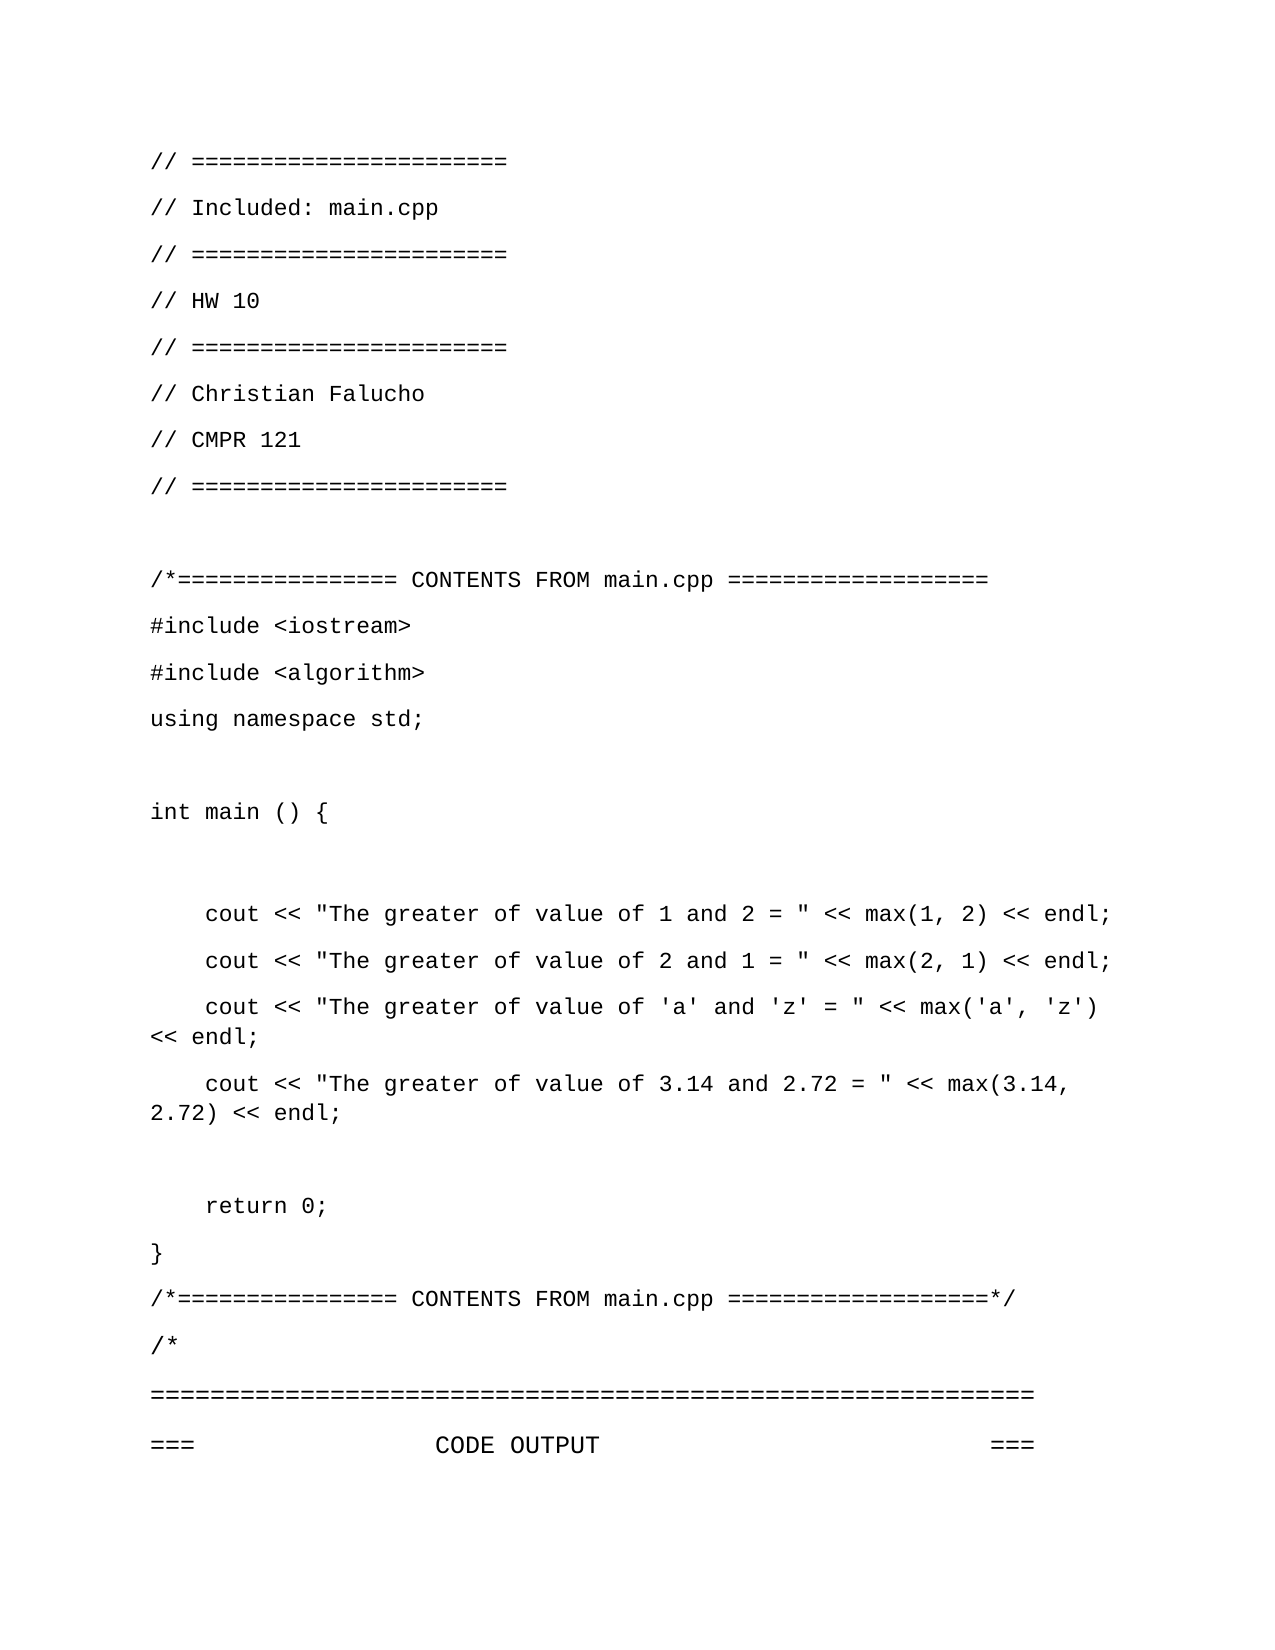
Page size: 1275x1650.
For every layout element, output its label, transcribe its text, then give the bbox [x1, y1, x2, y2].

text cout << "The greater of value of 'a' and 'z' = " << max('a', 'z') << endl; [150, 996, 1125, 1051]
text cout << "The greater of value of 1 and 2 = " << max(1, 2) << endl; [150, 903, 1125, 929]
text /*================ CONTENTS FROM main.cpp =================== [150, 568, 1125, 594]
text === CODE OUTPUT === [150, 1432, 1125, 1461]
text #include <algorithm> [150, 661, 1125, 687]
text cout << "The greater of value of 3.14 and 2.72 = " << max(3.14, 2.72) << endl; [150, 1072, 1125, 1128]
text /* [150, 1334, 1125, 1362]
text // ======================= [150, 336, 1125, 362]
text using namespace std; [150, 707, 1125, 733]
text int main () { [150, 800, 1125, 826]
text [150, 1383, 1125, 1411]
text // Included: main.cpp [150, 196, 1125, 222]
text // ======================= [150, 150, 1125, 176]
text /*================ CONTENTS FROM main.cpp ===================*/ [150, 1287, 1125, 1313]
text // ======================= [150, 475, 1125, 501]
text } [150, 1241, 1125, 1267]
text return 0; [150, 1194, 1125, 1221]
text cout << "The greater of value of 2 and 1 = " << max(2, 1) << endl; [150, 949, 1125, 975]
text // Christian Falucho [150, 382, 1125, 408]
text #include <iostream> [150, 614, 1125, 641]
text // CMPR 121 [150, 429, 1125, 455]
text // ======================= [150, 243, 1125, 269]
text // HW 10 [150, 289, 1125, 315]
